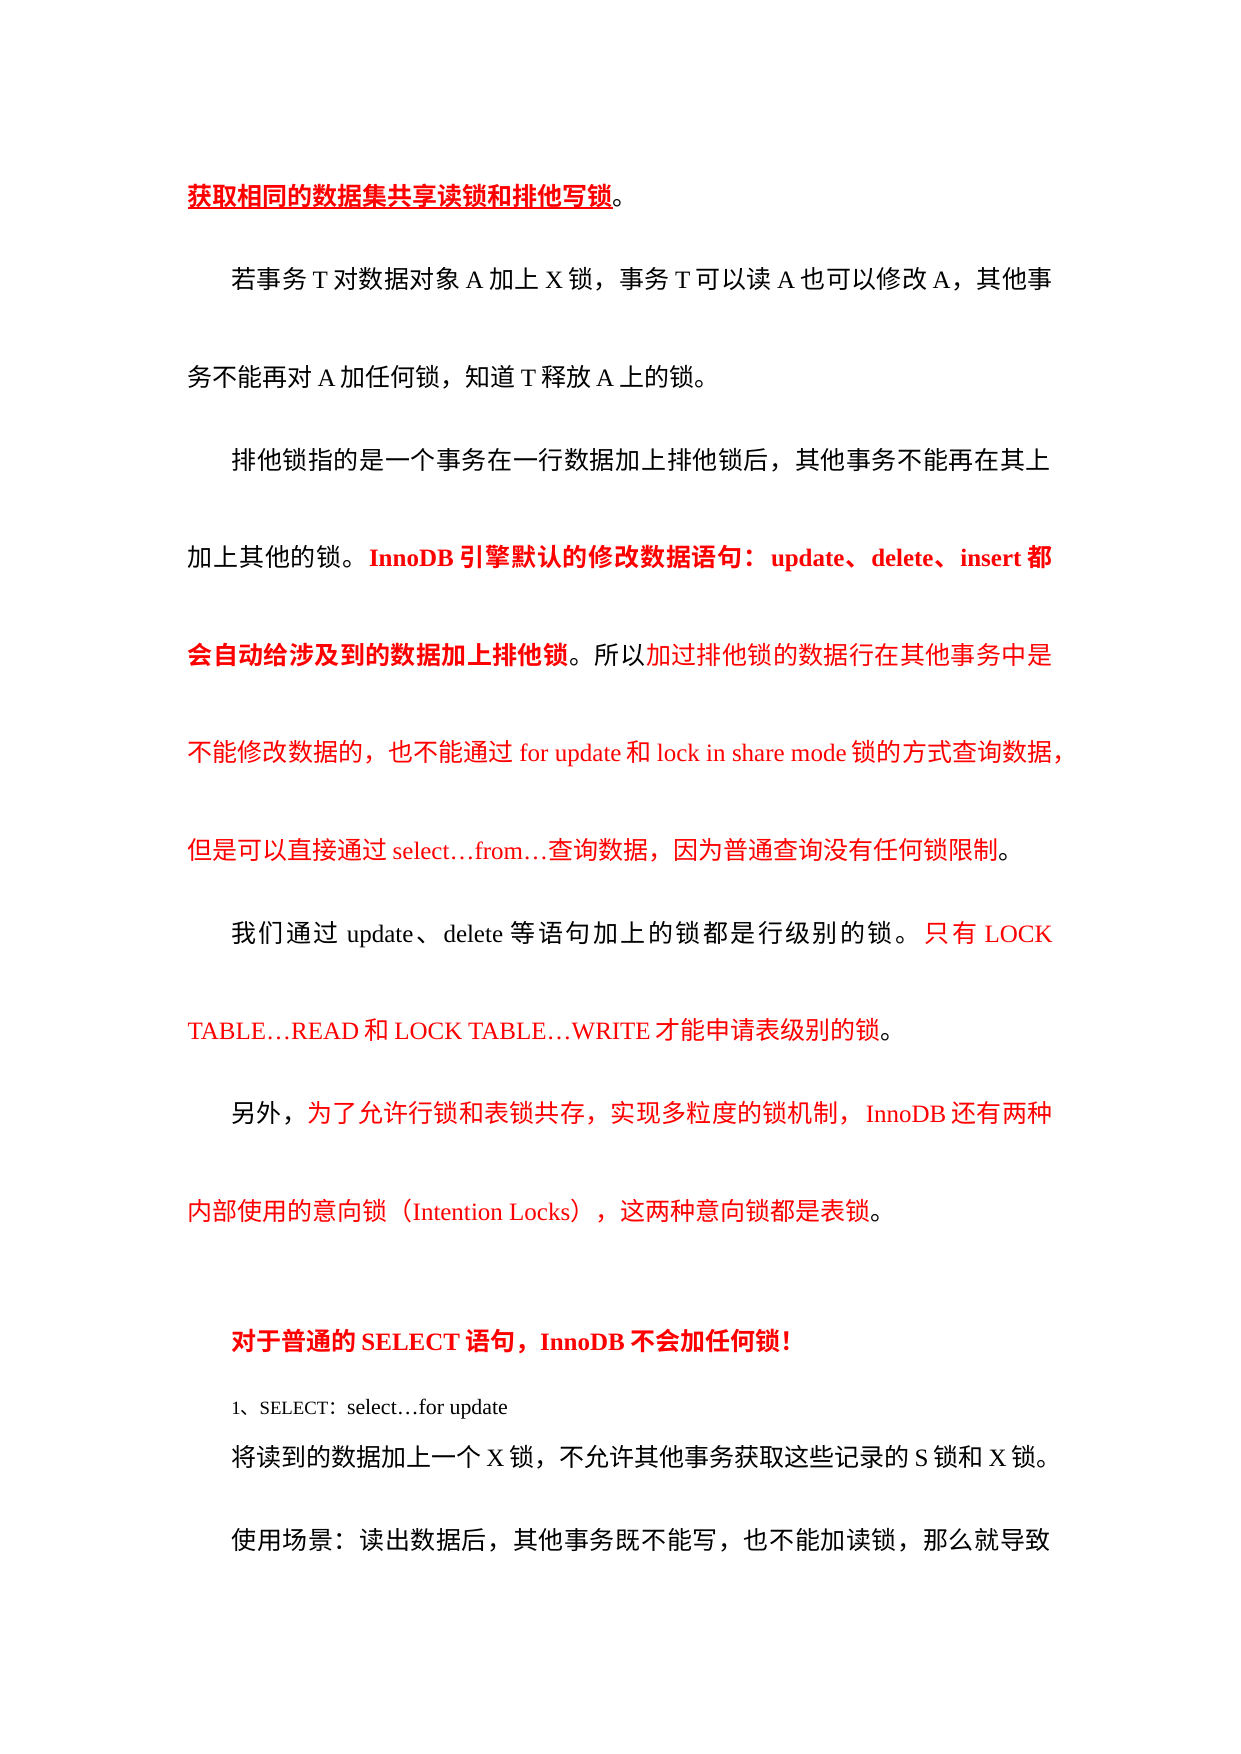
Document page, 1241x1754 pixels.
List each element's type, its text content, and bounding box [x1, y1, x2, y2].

text 对于普通的SELECT语句，InnoDB不会加任何锁！ [187, 1307, 1053, 1372]
text 将读到的数据加上一个X锁，不允许其他事务获取这些记录的S锁和X锁。 [187, 1423, 1053, 1488]
text 另外，为了允许行锁和表锁共存，实现多粒度的锁机制，InnoDB还有两种内部使用的意向锁（Intention Locks），这两种意向锁都是表锁。 [187, 1079, 1053, 1242]
text 我们通过update、delete等语句加上的锁都是行级别的锁。只有LOCK TABLE…READ和LOCK TABLE…WRITE才能申请表级别的锁。 [187, 899, 1053, 1061]
text 排他锁（X）：又称写锁。允许获取排他锁的事务更新数据，阻止其他事务获取相同的数据集共享读锁和排他写锁。 [187, 162, 1053, 227]
text 使用场景：读出数据后，其他事务既不能写，也不能加读锁，那么就导致只有自己可以修改数据。 [187, 1506, 1053, 1571]
text 1、SELECT：select…for update [187, 1390, 1053, 1423]
text 若事务T对数据对象A加上X锁，事务T可以读A也可以修改A，其他事务不能再对A加任何锁，知道T释放A上的锁。 [187, 245, 1053, 408]
